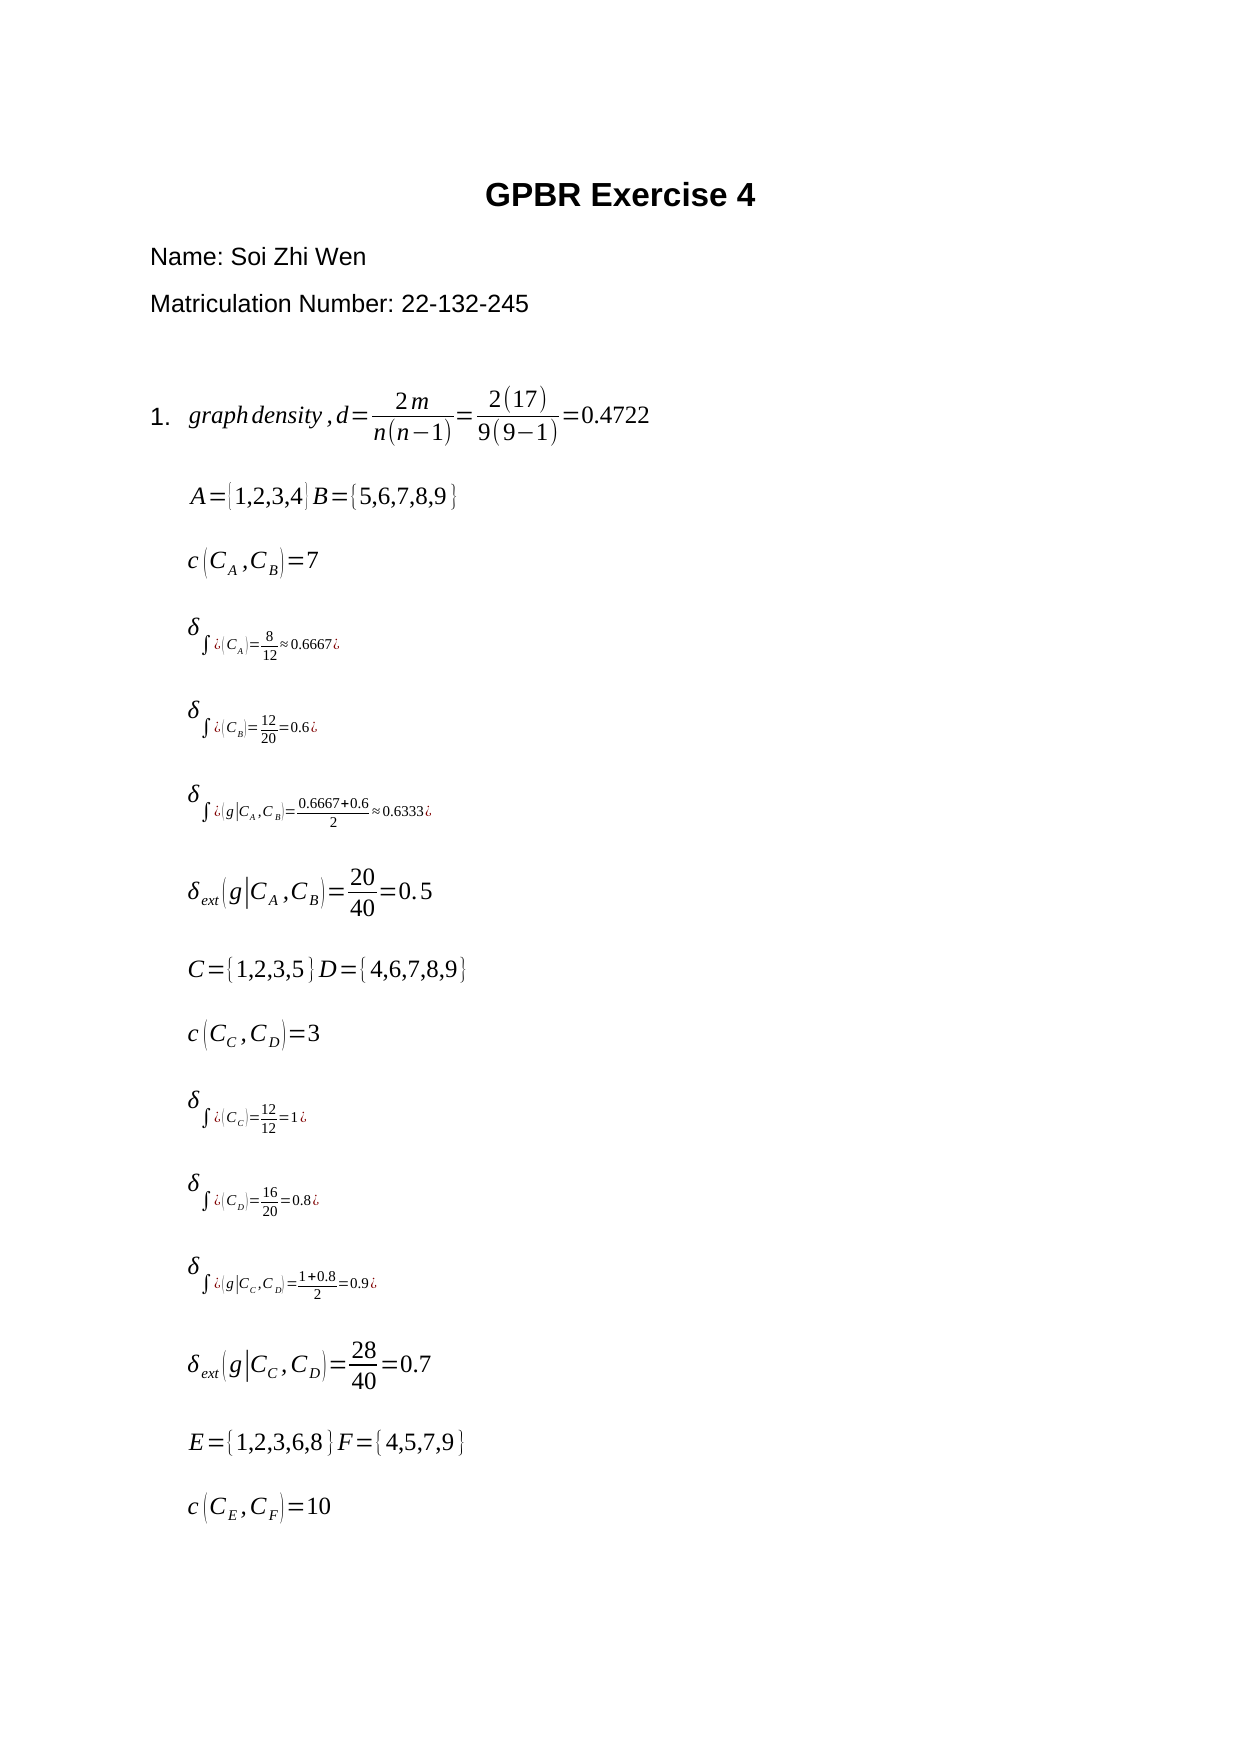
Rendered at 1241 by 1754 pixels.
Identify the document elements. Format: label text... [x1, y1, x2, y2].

text Matriculation Number: 22-132-245 [150, 289, 1090, 318]
text Name: Soi Zhi Wen [150, 241, 1090, 270]
subtitle GPBR Exercise 4 [150, 175, 1090, 213]
